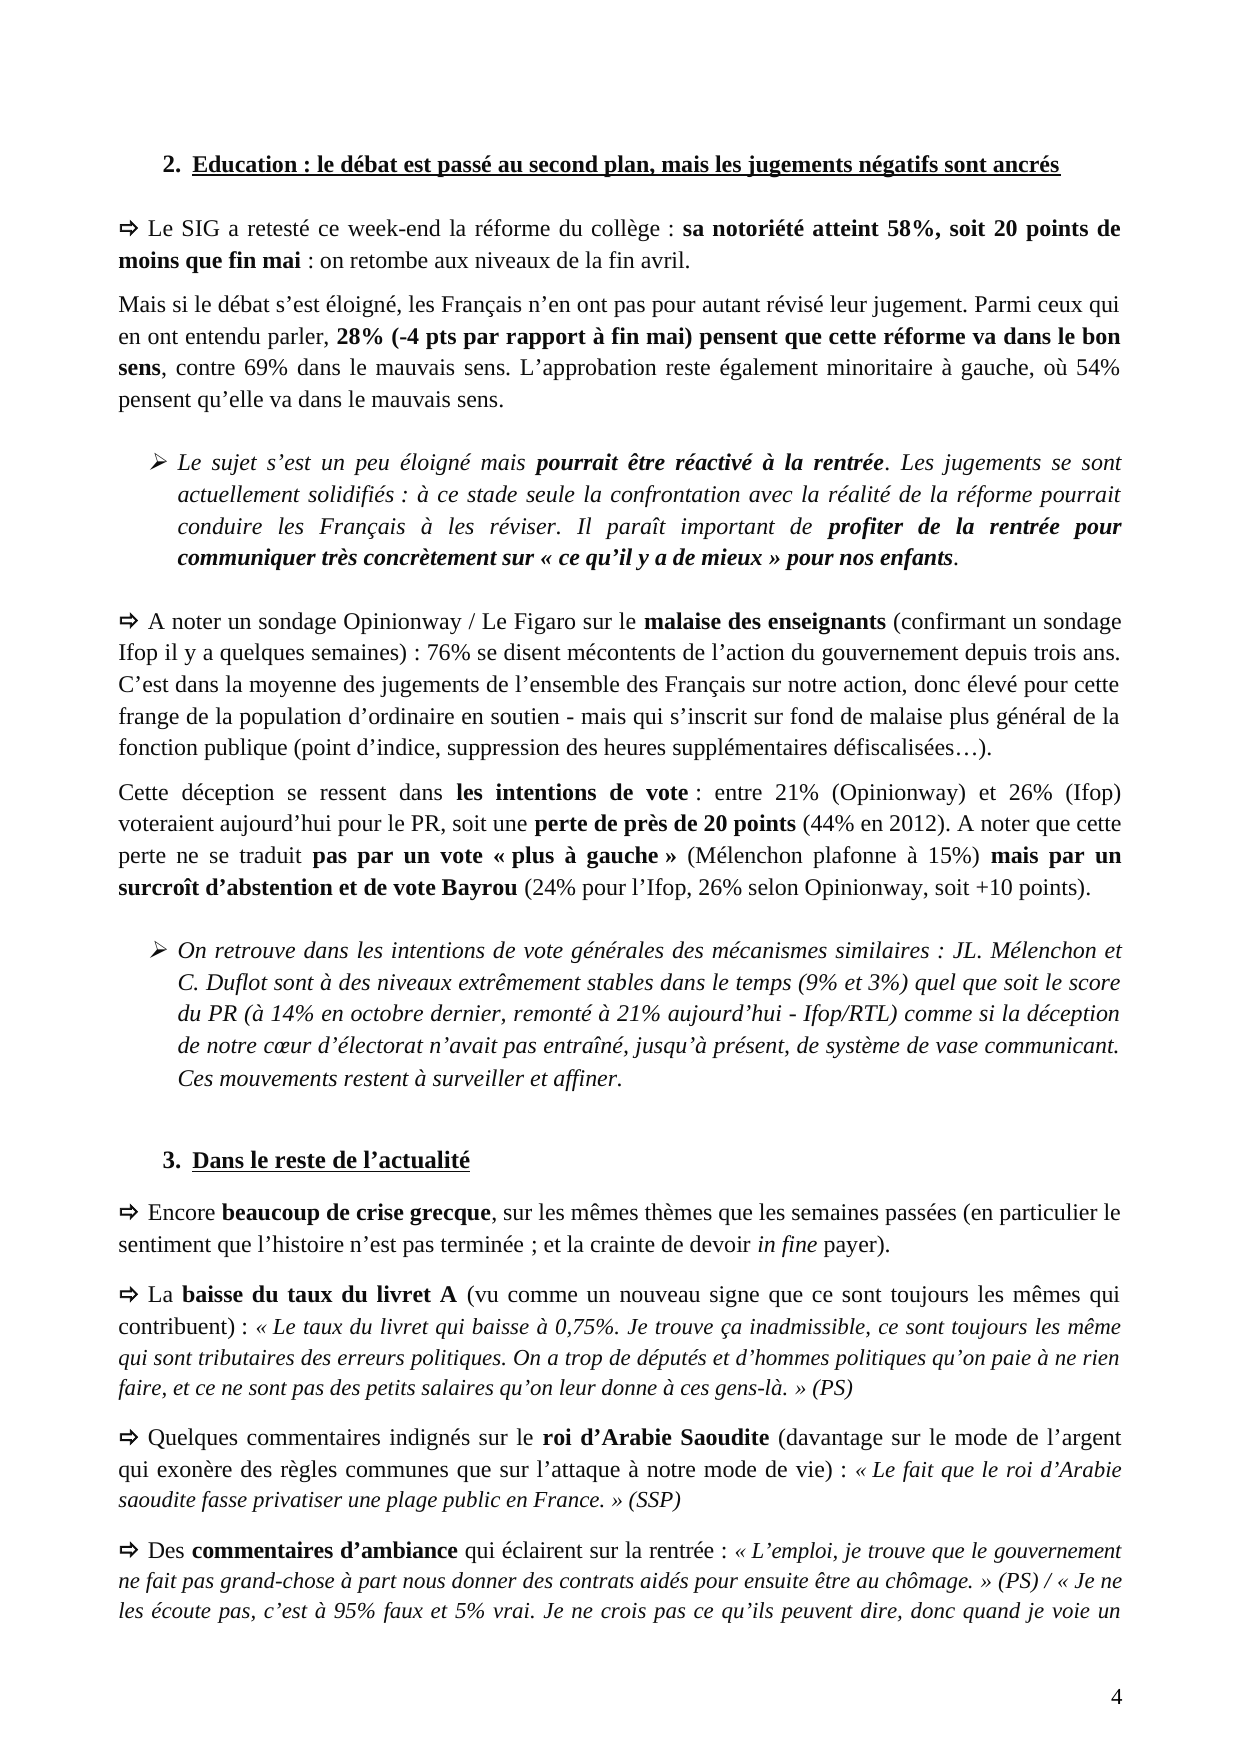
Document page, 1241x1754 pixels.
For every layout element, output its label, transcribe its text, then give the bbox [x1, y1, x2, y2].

list La baisse du taux du livret A (vu comme un nouveau signe que ce sont toujours les mêmes qui contribuent) : « Le taux du livret qui baisse à 0,75%. Je trouve ça inadmissible, ce sont toujours les même qui sont tributaires des erreurs politiques. On a trop de députés et d’hommes politiques qu’on paie à ne rien faire, et ce ne sont pas des petits salaires qu’on leur donne à ces gens-là. » (PS) [118, 1281, 1122, 1400]
list A noter un sondage Opinionway / Le Figaro sur le malaise des enseignants (confirmant un sondage Ifop il y a quelques semaines) : 76% se disent mécontents de l’action du gouvernement depuis trois ans. C’est dans la moyenne des jugements de l’ensemble des Français sur notre action, donc élevé pour cette frange de la population d’ordinaire en soutien - mais qui s’inscrit sur fond de malaise plus général de la fonction publique (point d’indice, suppression des heures supplémentaires défiscalisées…). [118, 607, 1122, 761]
list Le SIG a retesté ce week-end la réforme du collège : sa notoriété atteint 58%, soit 20 points de moins que fin mai : on retombe aux niveaux de la fin avril. [118, 214, 1122, 273]
list On retrouve dans les intentions de vote générales des mécanismes similaires : JL. Mélenchon et C. Duflot sont à des niveaux extrêmement stables dans le temps (9% et 3%) quel que soit le score du PR (à 14% en octobre dernier, remonté à 21% aujourd’hui - Ifop/RTL) comme si la déception de notre cœur d’électorat n’avait pas entraîné, jusqu’à présent, de système de vase communicant. Ces mouvements restent à surveiller et affiner. [148, 936, 1122, 1091]
text Cette déception se ressent dans les intentions de vote : entre 21% (Opinionway) et 26% (Ifop) voteraient aujourd’hui pour le PR, soit une perte de près de 20 points (44% en 2012). A noter que cette perte ne se traduit pas par un vote « plus à gauche » (Mélenchon plafonne à 15%) mais par un surcroît d’abstention et de vote Bayrou (24% pour l’Ifop, 26% selon Opinionway, soit +10 points). [118, 778, 1122, 900]
list Le sujet s’est un peu éloigné mais pourrait être réactivé à la rentrée. Les jugements se sont actuellement solidifiés : à ce stade seule la confrontation avec la réalité de la réforme pourrait conduire les Français à les réviser. Il paraît important de profiter de la rentrée pour communiquer très concrètement sur « ce qu’il y a de mieux » pour nos enfants. [148, 448, 1122, 571]
list Encore beaucoup de crise grecque, sur les mêmes thèmes que les semaines passées (en particulier le sentiment que l’histoire n’est pas terminée ; et la crainte de devoir in fine payer). [118, 1198, 1122, 1257]
text Mais si le débat s’est éloigné, les Français n’en ont pas pour autant révisé leur jugement. Parmi ceux qui en ont entendu parler, 28% (-4 pts par rapport à fin mai) pensent que cette réforme va dans le bon sens, contre 69% dans le mauvais sens. L’approbation reste également minoritaire à gauche, où 54% pensent qu’elle va dans le mauvais sens. [118, 290, 1122, 413]
list Dans le reste de l’actualité [162, 1146, 1122, 1174]
list Quelques commentaires indignés sur le roi d’Arabie Saoudite (davantage sur le mode de l’argent qui exonère des règles communes que sur l’attaque à notre mode de vie) : « Le fait que le roi d’Arabie saoudite fasse privatiser une plage public en France. » (SSP) [118, 1423, 1122, 1513]
list Education : le débat est passé au second plan, mais les jugements négatifs sont ancrés [162, 149, 1122, 178]
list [118, 1536, 1122, 1624]
